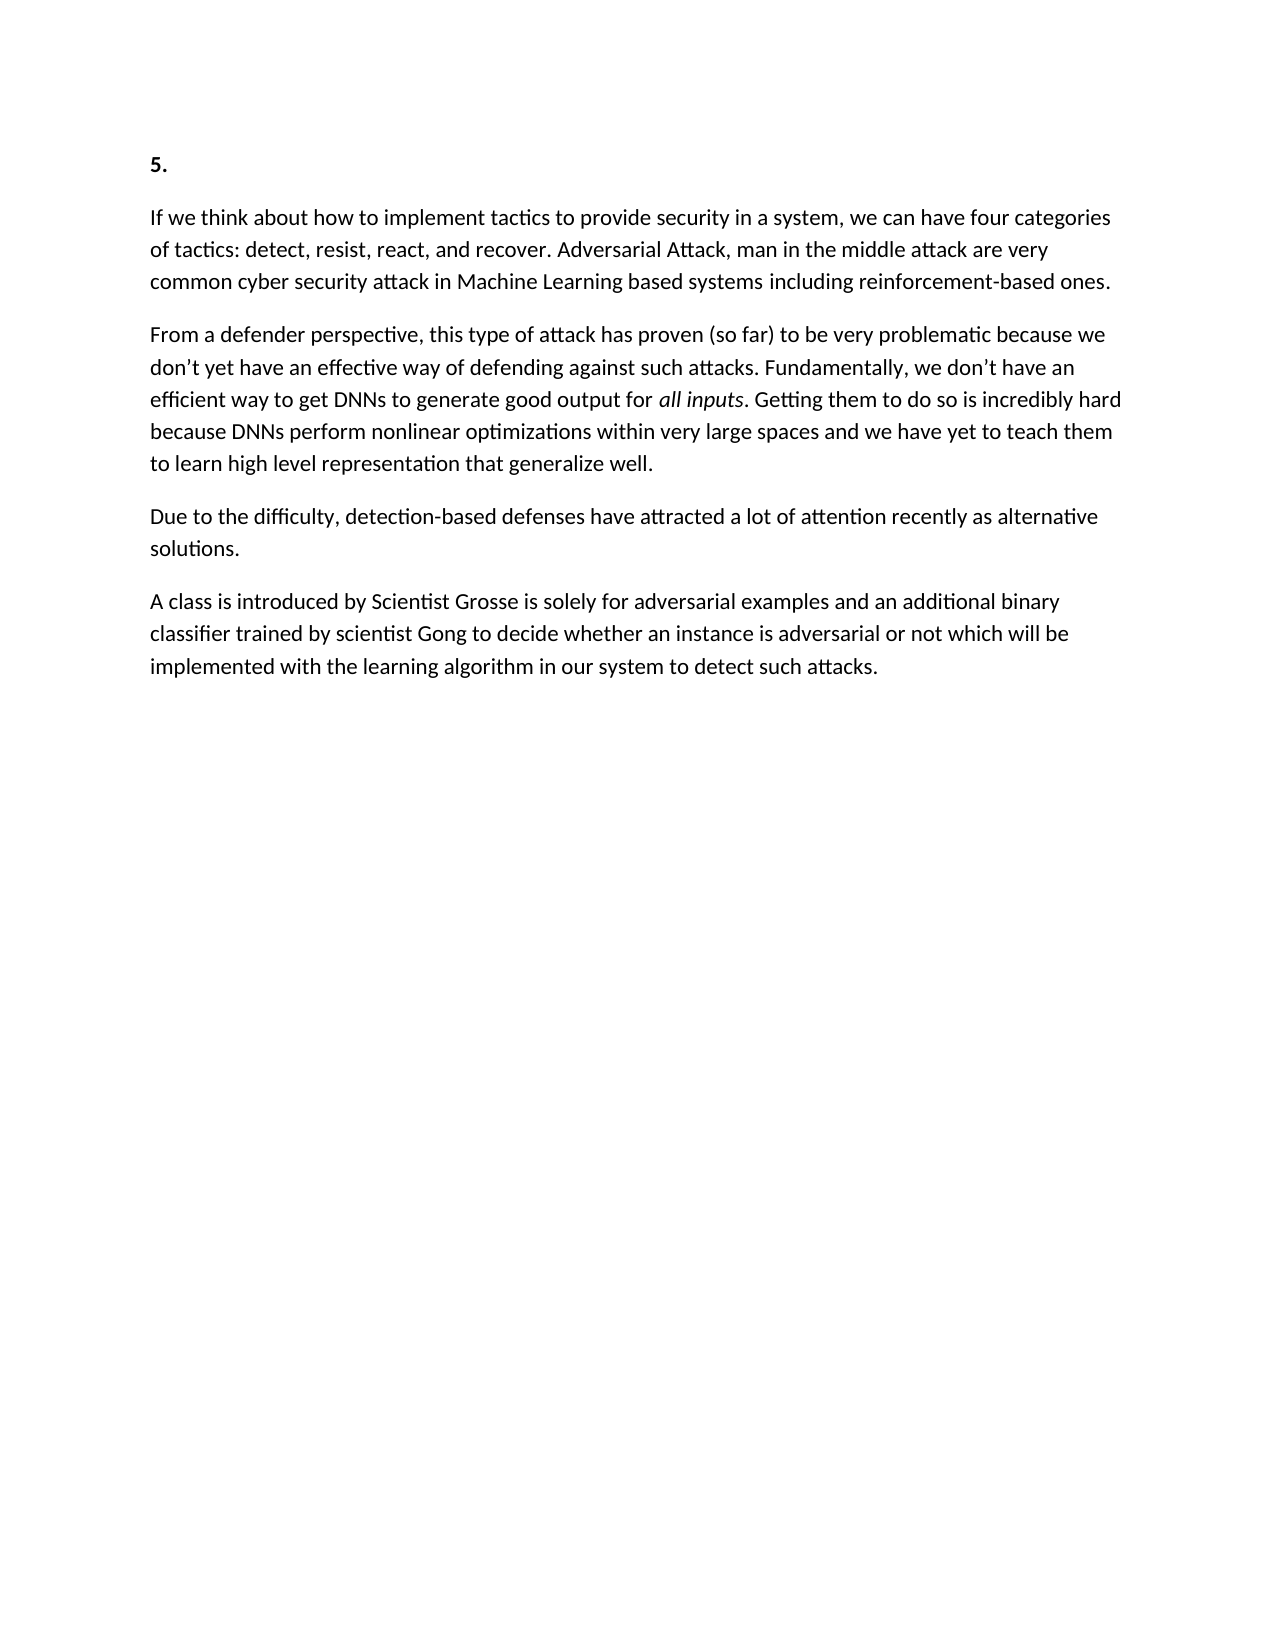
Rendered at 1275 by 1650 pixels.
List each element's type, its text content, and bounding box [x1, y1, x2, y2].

text A class is introduced by Scientist Grosse is solely for adversarial examples and an additional binary classifier trained by scientist Gong to decide whether an instance is adversarial or not which will be implemented with the learning algorithm in our system to detect such attacks. [150, 587, 1125, 680]
text If we think about how to implement tactics to provide security in a system, we can have four categories of tactics: detect, resist, react, and recover. Adversarial Attack, man in the middle attack are very common cyber security attack in Machine Learning based systems including reinforcement-based ones. [150, 203, 1125, 295]
text 5. [150, 150, 1125, 178]
text Due to the difficulty, detection-based defenses have attracted a lot of attention recently as alternative solutions. [150, 502, 1125, 562]
text From a defender perspective, this type of attack has proven (so far) to be very problematic because we don’t yet have an effective way of defending against such attacks. Fundamentally, we don’t have an efficient way to get DNNs to generate good output for all inputs. Getting them to do so is incredibly hard because DNNs perform nonlinear optimizations within very large spaces and we have yet to teach them to learn high level representation that generalize well. [150, 320, 1125, 477]
